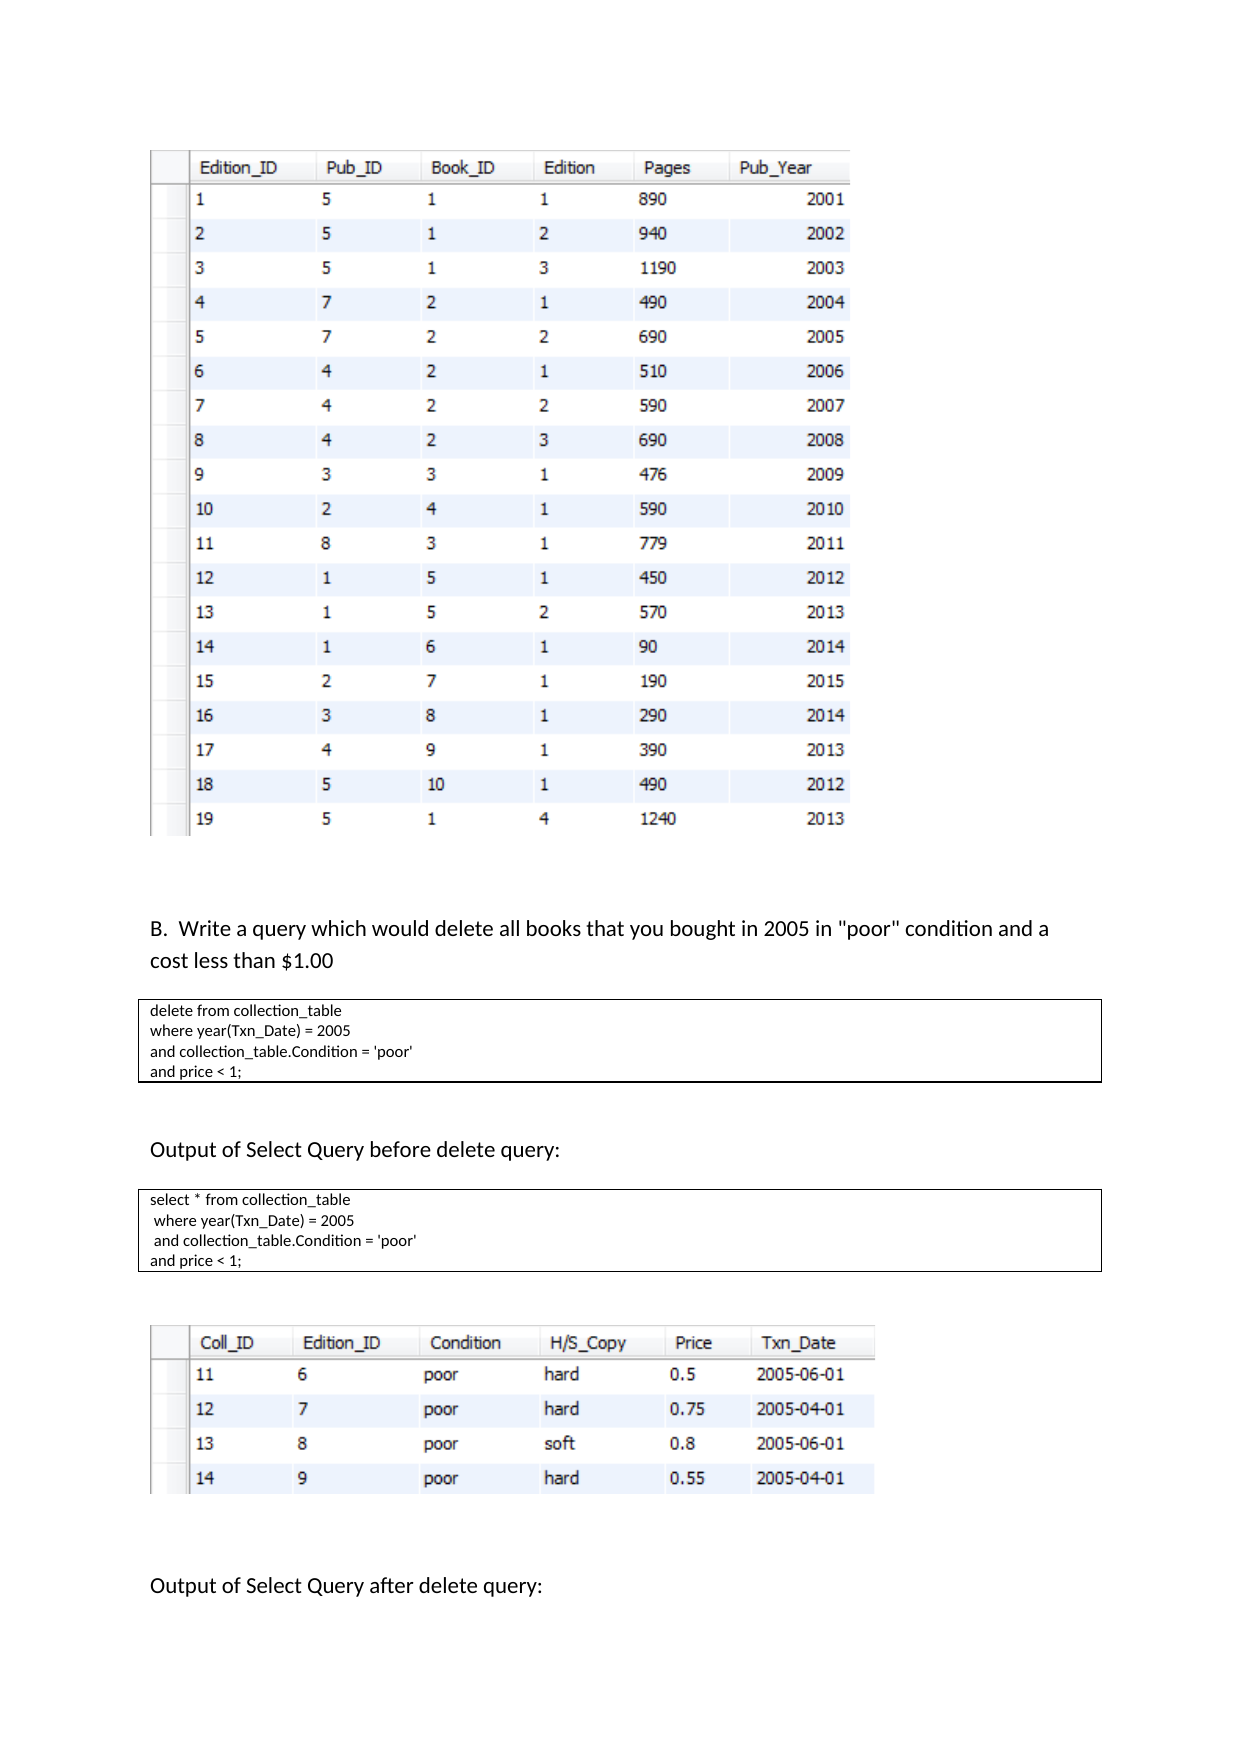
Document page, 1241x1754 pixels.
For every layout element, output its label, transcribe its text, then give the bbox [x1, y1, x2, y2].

picture [150, 150, 851, 836]
text B. Write a query which would delete all books that you bought in 2005 in "poor" condition and a cost less than $1.00 [150, 914, 1090, 974]
picture [150, 1325, 876, 1494]
text Output of Select Query before delete query: [150, 1136, 1090, 1163]
table_header select * from collection_table where year(Txn_Date) = 2005 and collection_table.Condition = 'poor' and price < 1; [139, 1190, 1101, 1271]
table_header delete from collection_table where year(Txn_Date) = 2005 and collection_table.Condition = 'poor' and price < 1; [139, 1000, 1101, 1081]
text Output of Select Query after delete query: [150, 1572, 1090, 1600]
